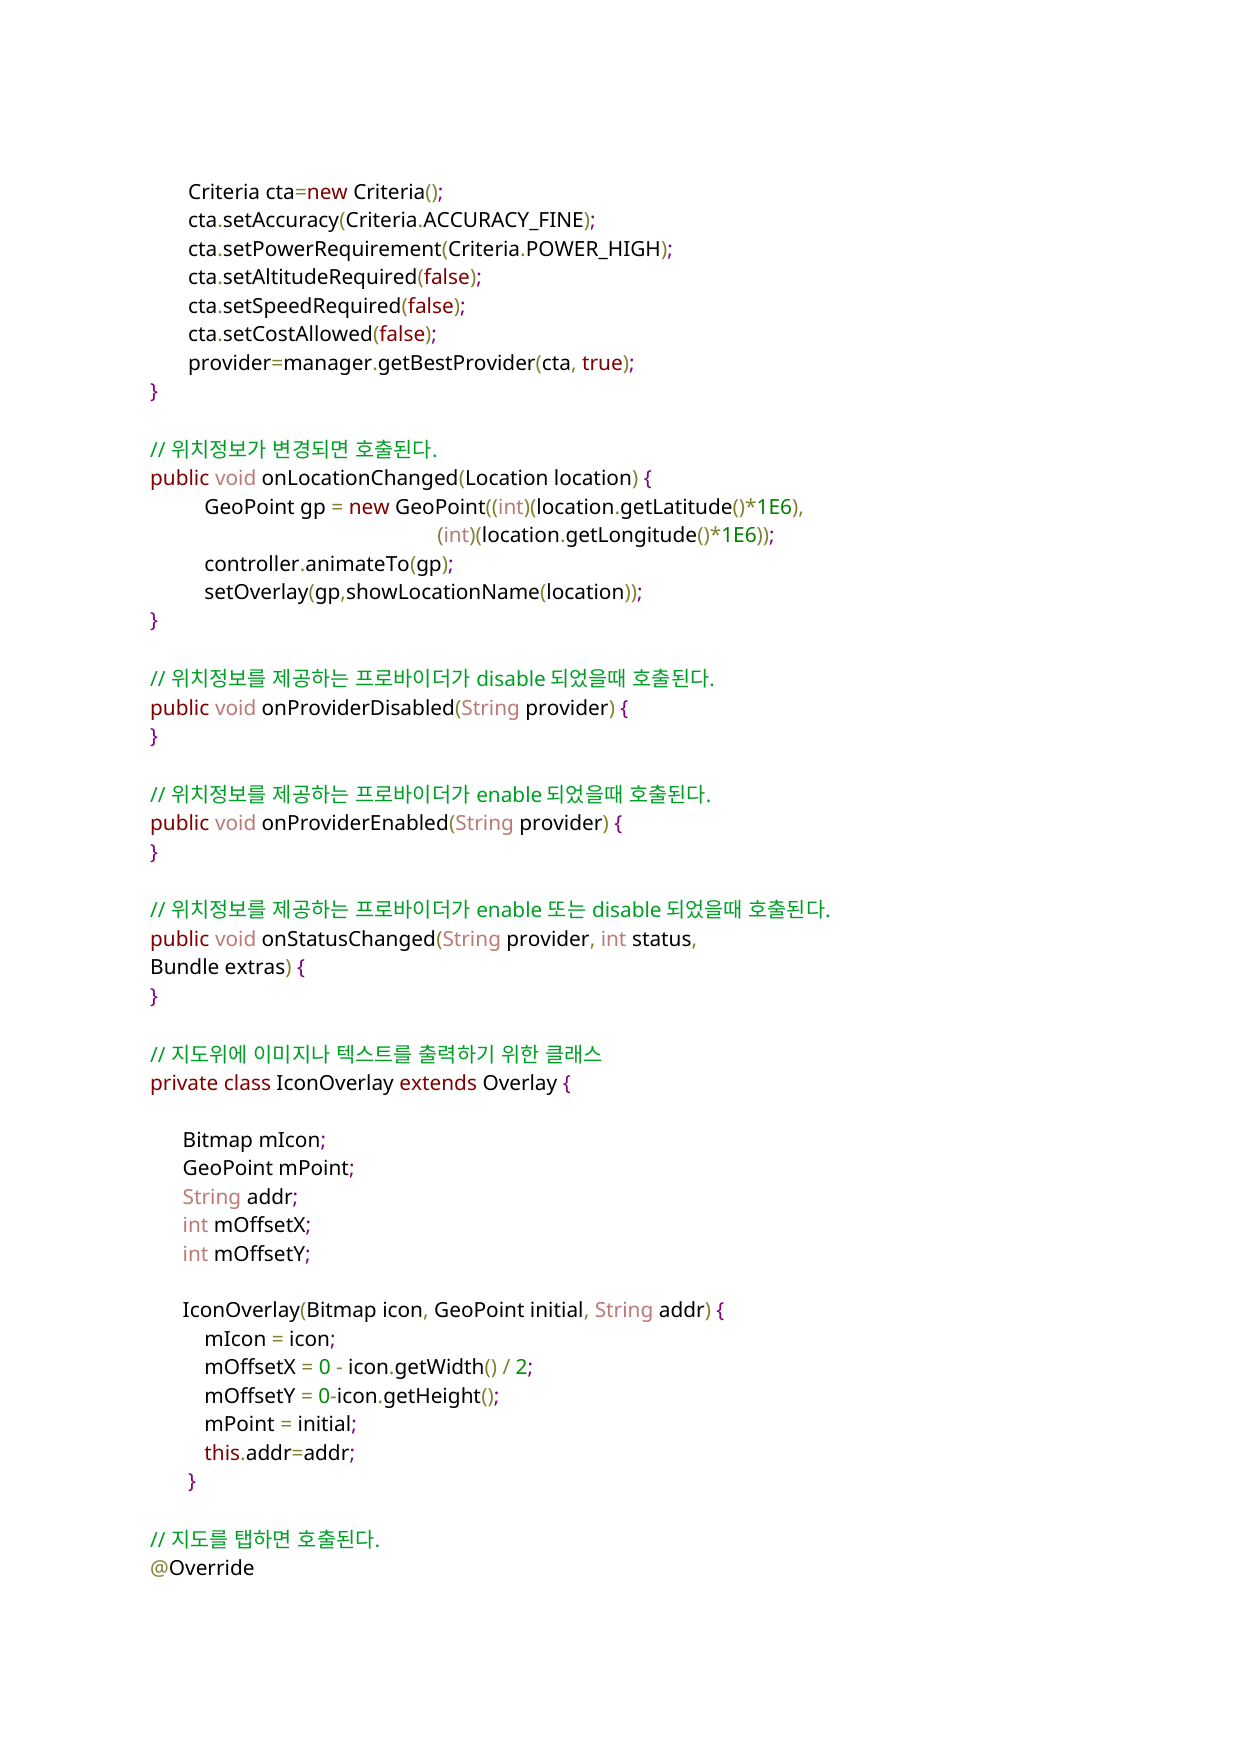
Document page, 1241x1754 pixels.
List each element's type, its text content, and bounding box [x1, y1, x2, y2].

text mOffsetY = 0-icon.getHeight(); [150, 1381, 1090, 1409]
text controller.animateTo(gp); [150, 549, 1090, 577]
text Bitmap mIcon; [150, 1125, 1090, 1153]
text // 위치정보가 변경되면 호출된다. [150, 433, 1090, 463]
text // 위치정보를 제공하는 프로바이더가 enable 또는 disable되었을때 호출된다. [150, 894, 1090, 924]
text String addr; [150, 1182, 1090, 1210]
text // 지도를 탭하면 호출된다. [150, 1523, 1090, 1553]
text } [150, 1466, 1090, 1495]
text // 위치정보를 제공하는 프로바이더가 disable되었을때 호출된다. [150, 662, 1090, 693]
text public void onProviderDisabled(String provider) { [150, 693, 1090, 721]
text public void onLocationChanged(Location location) { [150, 463, 1090, 492]
text cta.setCostAllowed(false); [150, 319, 1090, 348]
text setOverlay(gp,showLocationName(location)); [150, 577, 1090, 606]
text int mOffsetX; [150, 1210, 1090, 1239]
text } [150, 981, 1090, 1009]
text } [150, 721, 1090, 750]
text cta.setAltitudeRequired(false); [150, 262, 1090, 291]
text Criteria cta=new Criteria(); [150, 177, 1090, 206]
text this.addr=addr; [150, 1438, 1090, 1466]
text cta.setAccuracy(Criteria.ACCURACY_FINE); [150, 206, 1090, 234]
text GeoPoint gp = new GeoPoint((int)(location.getLatitude()*1E6), [150, 492, 1090, 520]
text provider=manager.getBestProvider(cta, true); [150, 348, 1090, 376]
text mPoint = initial; [150, 1409, 1090, 1438]
text } [150, 837, 1090, 865]
text GeoPoint mPoint; [150, 1153, 1090, 1182]
text public void onStatusChanged(String provider, int status, [150, 924, 1090, 952]
text IconOverlay(Bitmap icon, GeoPoint initial, String addr) { [150, 1296, 1090, 1324]
text cta.setPowerRequirement(Criteria.POWER_HIGH); [150, 234, 1090, 262]
text } [150, 376, 1090, 405]
text (int)(location.getLongitude()*1E6)); [150, 520, 1090, 549]
text cta.setSpeedRequired(false); [150, 291, 1090, 319]
text @Override [150, 1553, 1090, 1582]
text // 위치정보를 제공하는 프로바이더가 enable되었을때 호출된다. [150, 778, 1090, 808]
text mIcon = icon; [150, 1324, 1090, 1352]
text private class IconOverlay extends Overlay { [150, 1068, 1090, 1097]
text // 지도위에 이미지나 텍스트를 출력하기 위한 클래스 [150, 1038, 1090, 1068]
text Bundle extras) { [150, 952, 1090, 981]
text } [150, 606, 1090, 634]
text public void onProviderEnabled(String provider) { [150, 808, 1090, 837]
text mOffsetX = 0 - icon.getWidth() / 2; [150, 1352, 1090, 1381]
text int mOffsetY; [150, 1239, 1090, 1267]
